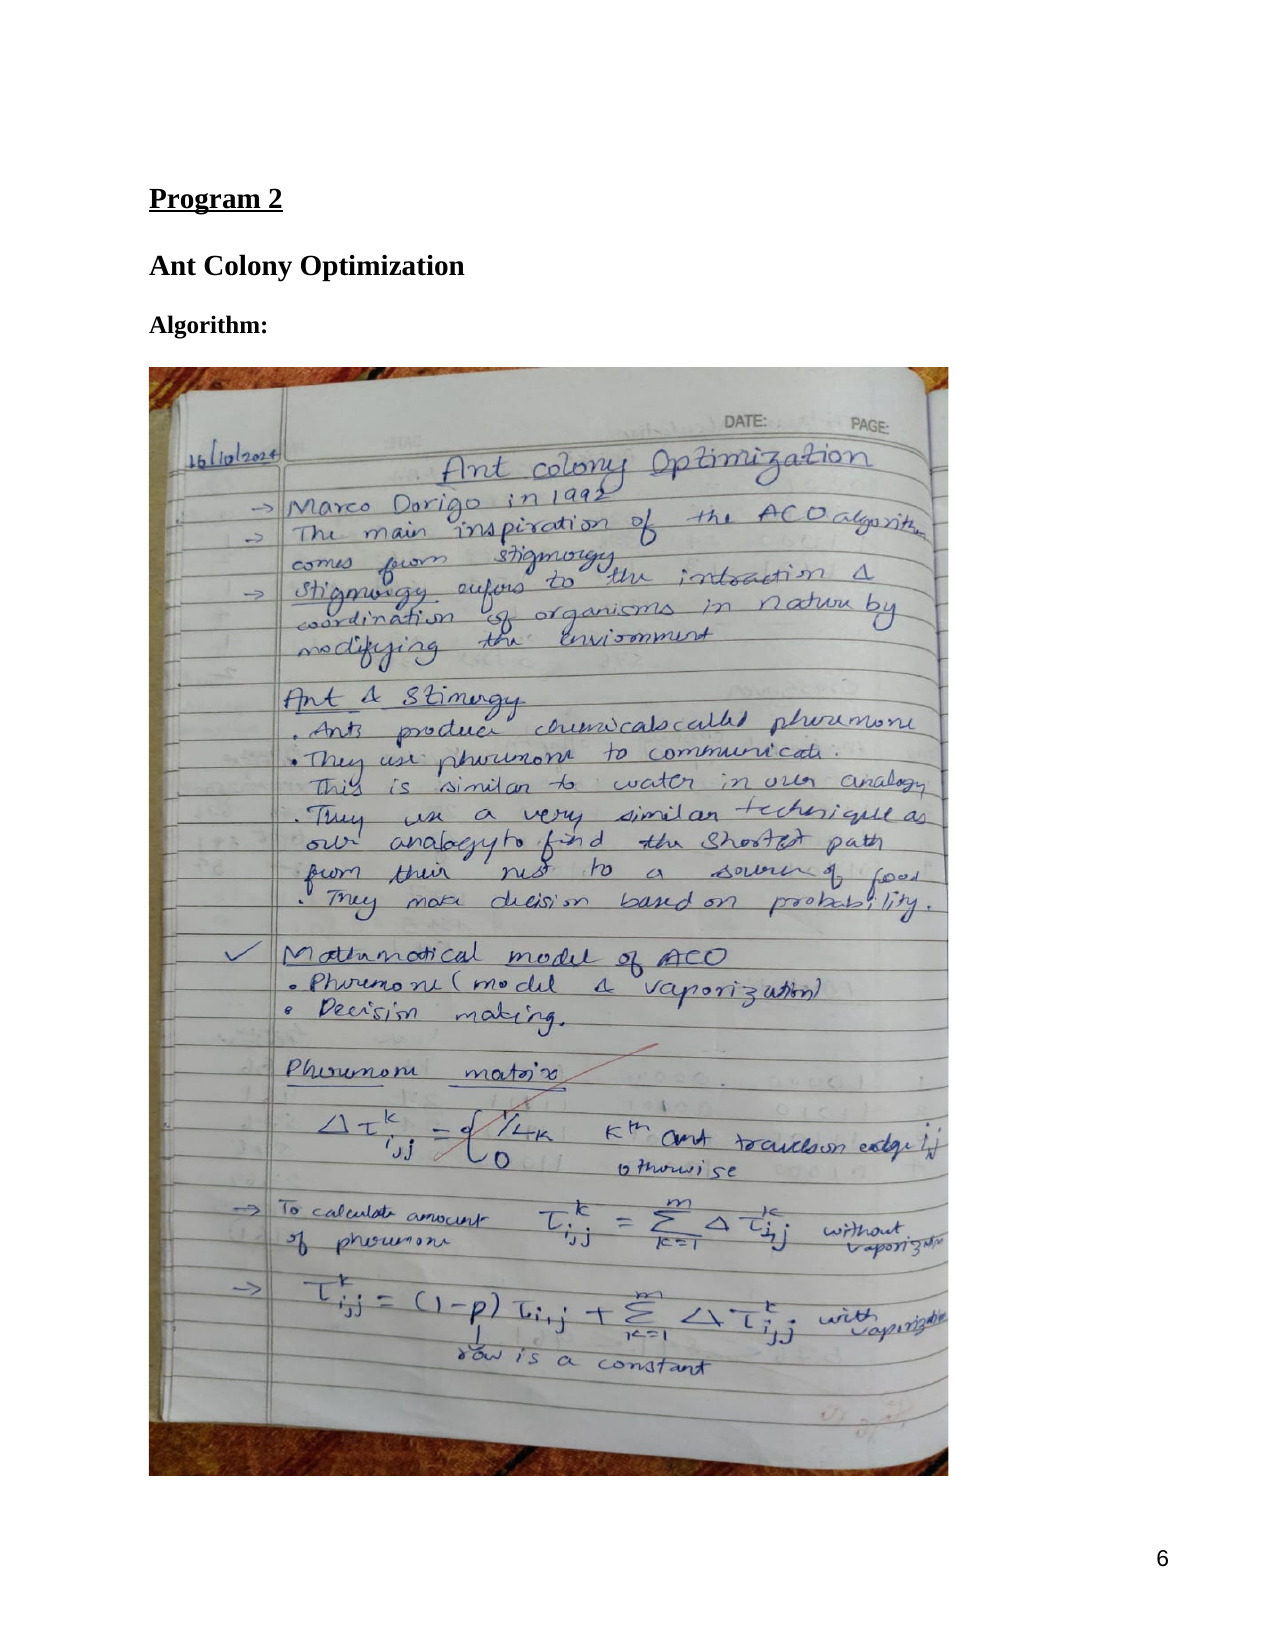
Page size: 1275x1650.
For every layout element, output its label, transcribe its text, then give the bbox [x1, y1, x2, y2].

text Algorithm: [149, 310, 1169, 339]
picture [148, 367, 949, 1476]
text Program 2 [149, 181, 1169, 214]
text Ant Colony Optimization [149, 248, 1169, 282]
